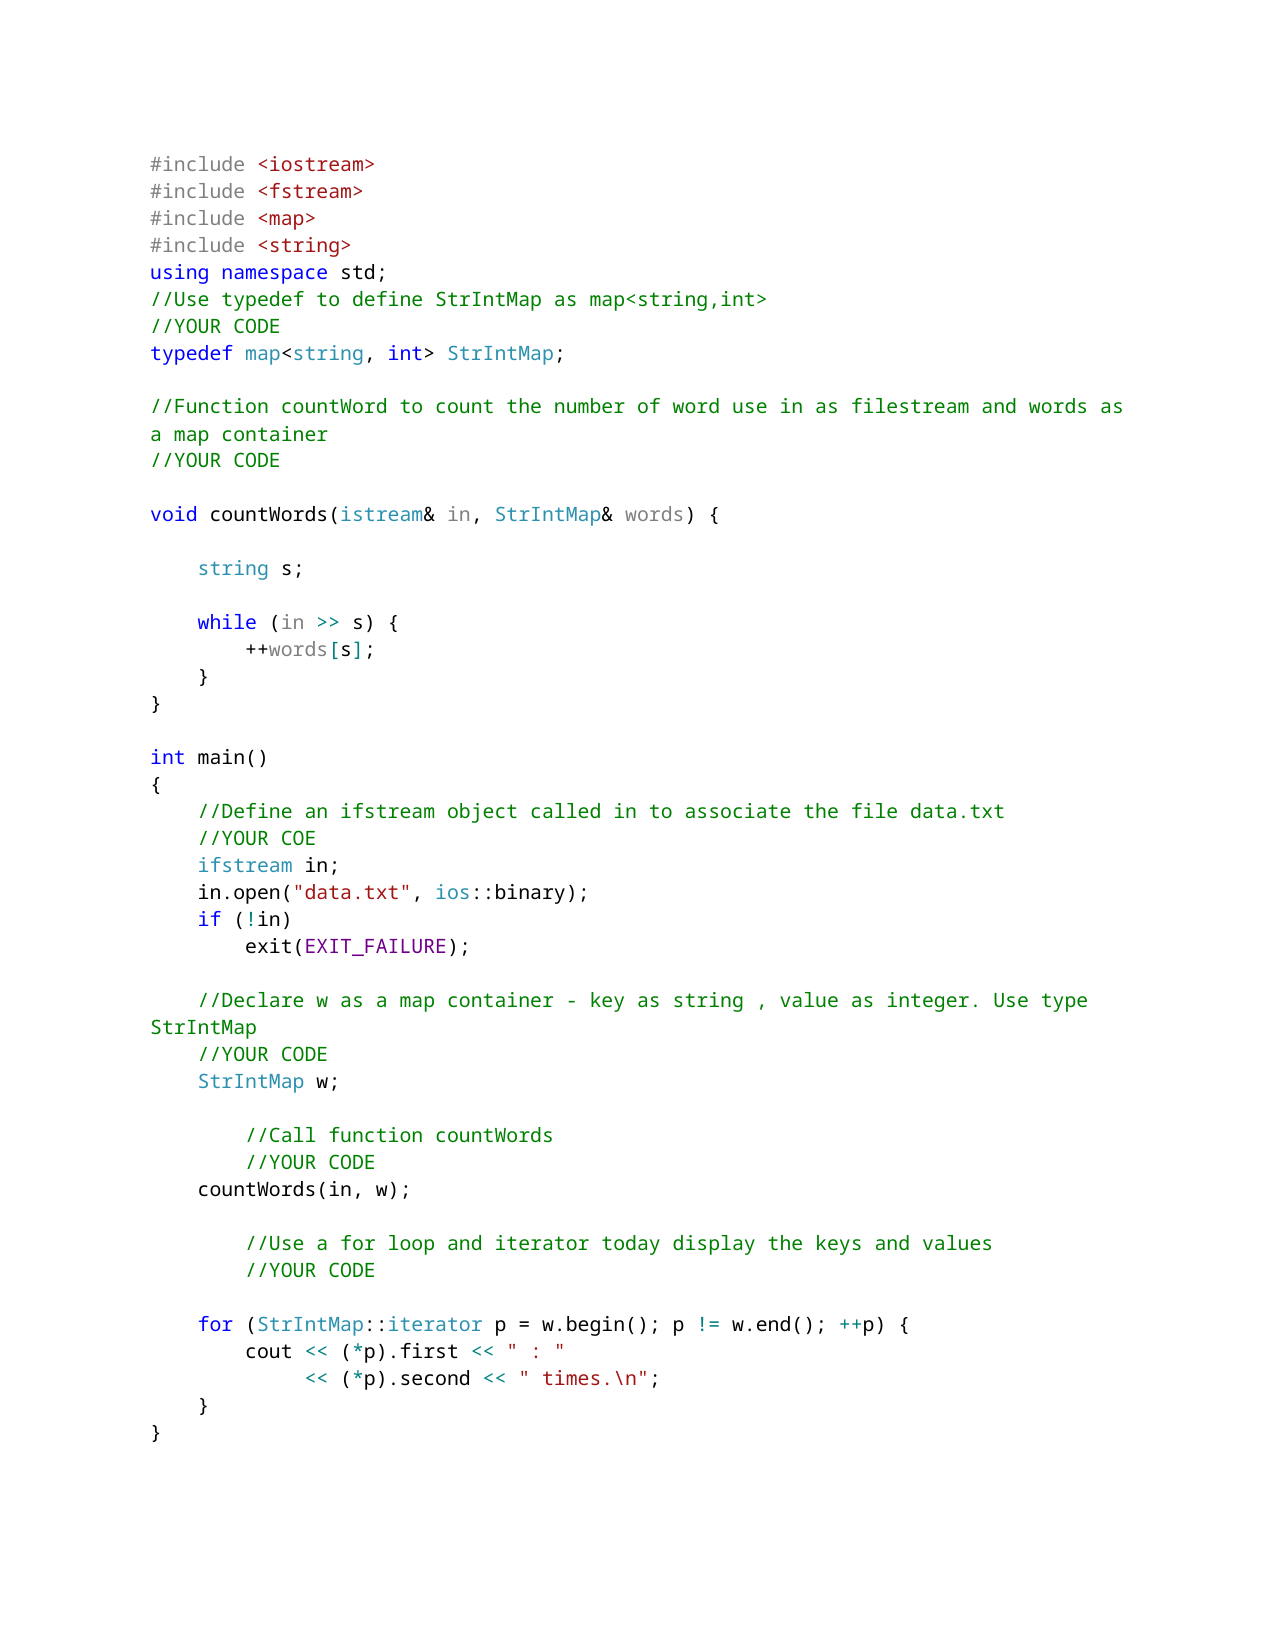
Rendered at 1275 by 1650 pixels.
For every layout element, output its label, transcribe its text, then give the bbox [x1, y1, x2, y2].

text } [150, 663, 1125, 689]
text //Declare w as a map container - key as string , value as integer. Use type StrIntMap [150, 986, 1125, 1040]
text countWords(in, w); [150, 1175, 1125, 1202]
text //Use typedef to define StrIntMap as map<string,int> [150, 285, 1125, 312]
text //YOUR CODE [150, 312, 1125, 339]
text } [150, 1391, 1125, 1418]
text << (*p).second << " times.\n"; [150, 1364, 1125, 1391]
text in.open("data.txt", ios::binary); [150, 878, 1125, 905]
text } [150, 689, 1125, 717]
text //Use a for loop and iterator today display the keys and values [150, 1229, 1125, 1256]
text #include <fstream> [150, 177, 1125, 204]
text #include <map> [150, 204, 1125, 231]
text using namespace std; [150, 258, 1125, 285]
text void countWords(istream& in, StrIntMap& words) { [150, 501, 1125, 528]
text ++words[s]; [150, 636, 1125, 663]
text #include <string> [150, 231, 1125, 258]
text { [150, 771, 1125, 797]
text //YOUR CODE [150, 1256, 1125, 1283]
text for (StrIntMap::iterator p = w.begin(); p != w.end(); ++p) { [150, 1310, 1125, 1337]
text exit(EXIT_FAILURE); [150, 932, 1125, 959]
text StrIntMap w; [150, 1067, 1125, 1094]
text //YOUR CODE [150, 1040, 1125, 1067]
text //YOUR COE [150, 824, 1125, 851]
text cout << (*p).first << " : " [150, 1337, 1125, 1364]
text //YOUR CODE [150, 1148, 1125, 1175]
text //Function countWord to count the number of word use in as filestream and words as a map container [150, 393, 1125, 447]
text //Call function countWords [150, 1121, 1125, 1148]
text } [150, 1418, 1125, 1445]
text #include <iostream> [150, 150, 1125, 177]
text typedef map<string, int> StrIntMap; [150, 339, 1125, 366]
text string s; [150, 555, 1125, 582]
text //YOUR CODE [150, 447, 1125, 474]
text while (in >> s) { [150, 609, 1125, 636]
text //Define an ifstream object called in to associate the file data.txt [150, 797, 1125, 824]
text ifstream in; [150, 851, 1125, 878]
text if (!in) [150, 905, 1125, 932]
text int main() [150, 743, 1125, 771]
